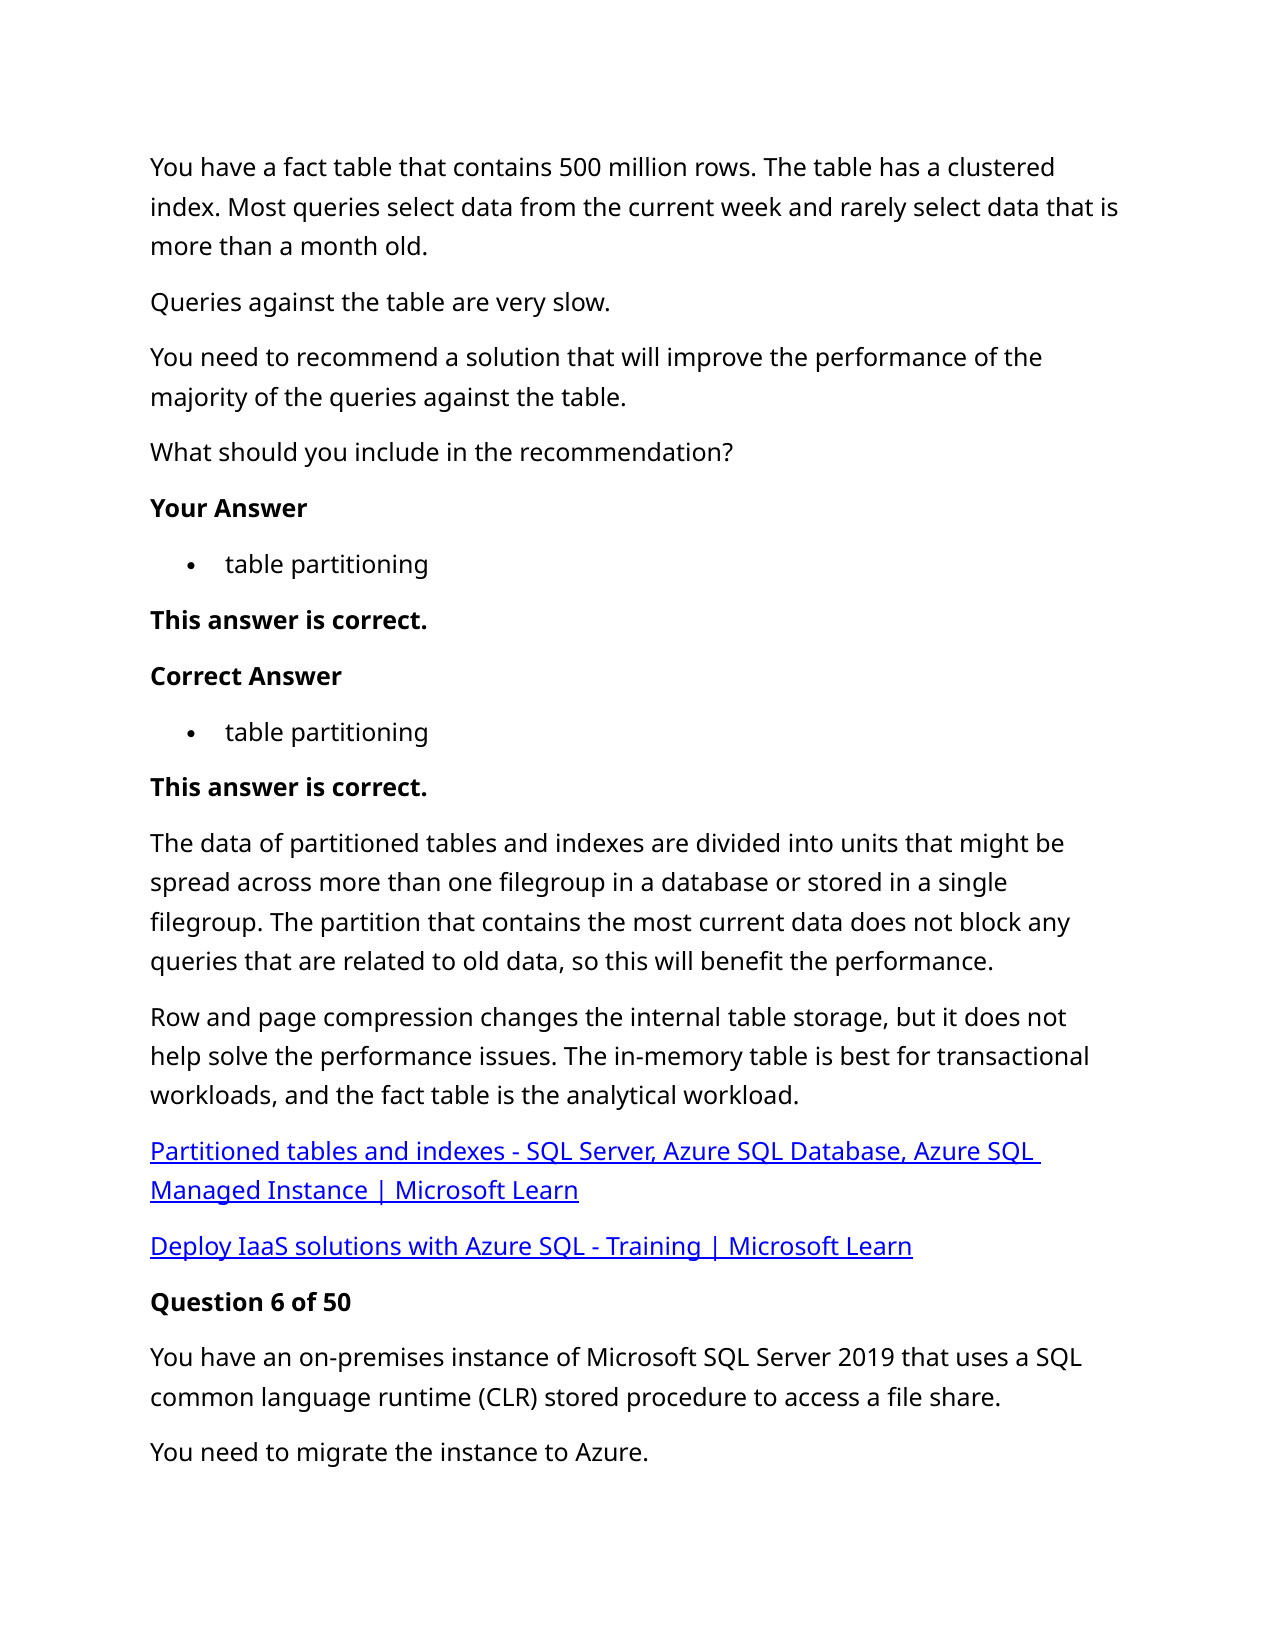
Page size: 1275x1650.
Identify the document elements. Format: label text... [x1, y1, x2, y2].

list table partitioning [187, 714, 1125, 748]
text The data of partitioned tables and indexes are divided into units that might be spread across more than one filegroup in a database or stored in a single filegroup. The partition that contains the most current data does not block any queries that are related to old data, so this will benefit the performance. [150, 826, 1125, 977]
text Correct Answer [150, 658, 1125, 692]
text You need to recommend a solution that will improve the performance of the majority of the queries against the table. [150, 340, 1125, 413]
text What should you include in the recommendation? [150, 435, 1125, 469]
text You have a fact table that contains 500 million rows. The table has a clustered index. Most queries select data from the current week and rarely select data that is more than a month old. [150, 150, 1125, 262]
text Question 6 of 50 [150, 1284, 1125, 1318]
text This answer is correct. [150, 602, 1125, 637]
text Row and page compression changes the internal table storage, but it does not help solve the performance issues. The in-memory table is best for transactional workloads, and the fact table is the analytical workload. [150, 999, 1125, 1112]
text You need to migrate the instance to Azure. [150, 1435, 1125, 1469]
text Your Answer [150, 491, 1125, 525]
text This answer is correct. [150, 770, 1125, 804]
text Deploy IaaS solutions with Azure SQL - Training | Microsoft Learn [150, 1228, 1125, 1262]
text Partitioned tables and indexes - SQL Server, Azure SQL Database, Azure SQL Managed Instance | Microsoft Learn [150, 1133, 1125, 1207]
text You have an on-premises instance of Microsoft SQL Server 2019 that uses a SQL common language runtime (CLR) stored procedure to access a file share. [150, 1340, 1125, 1413]
list table partitioning [187, 547, 1125, 581]
text Queries against the table are very slow. [150, 284, 1125, 318]
